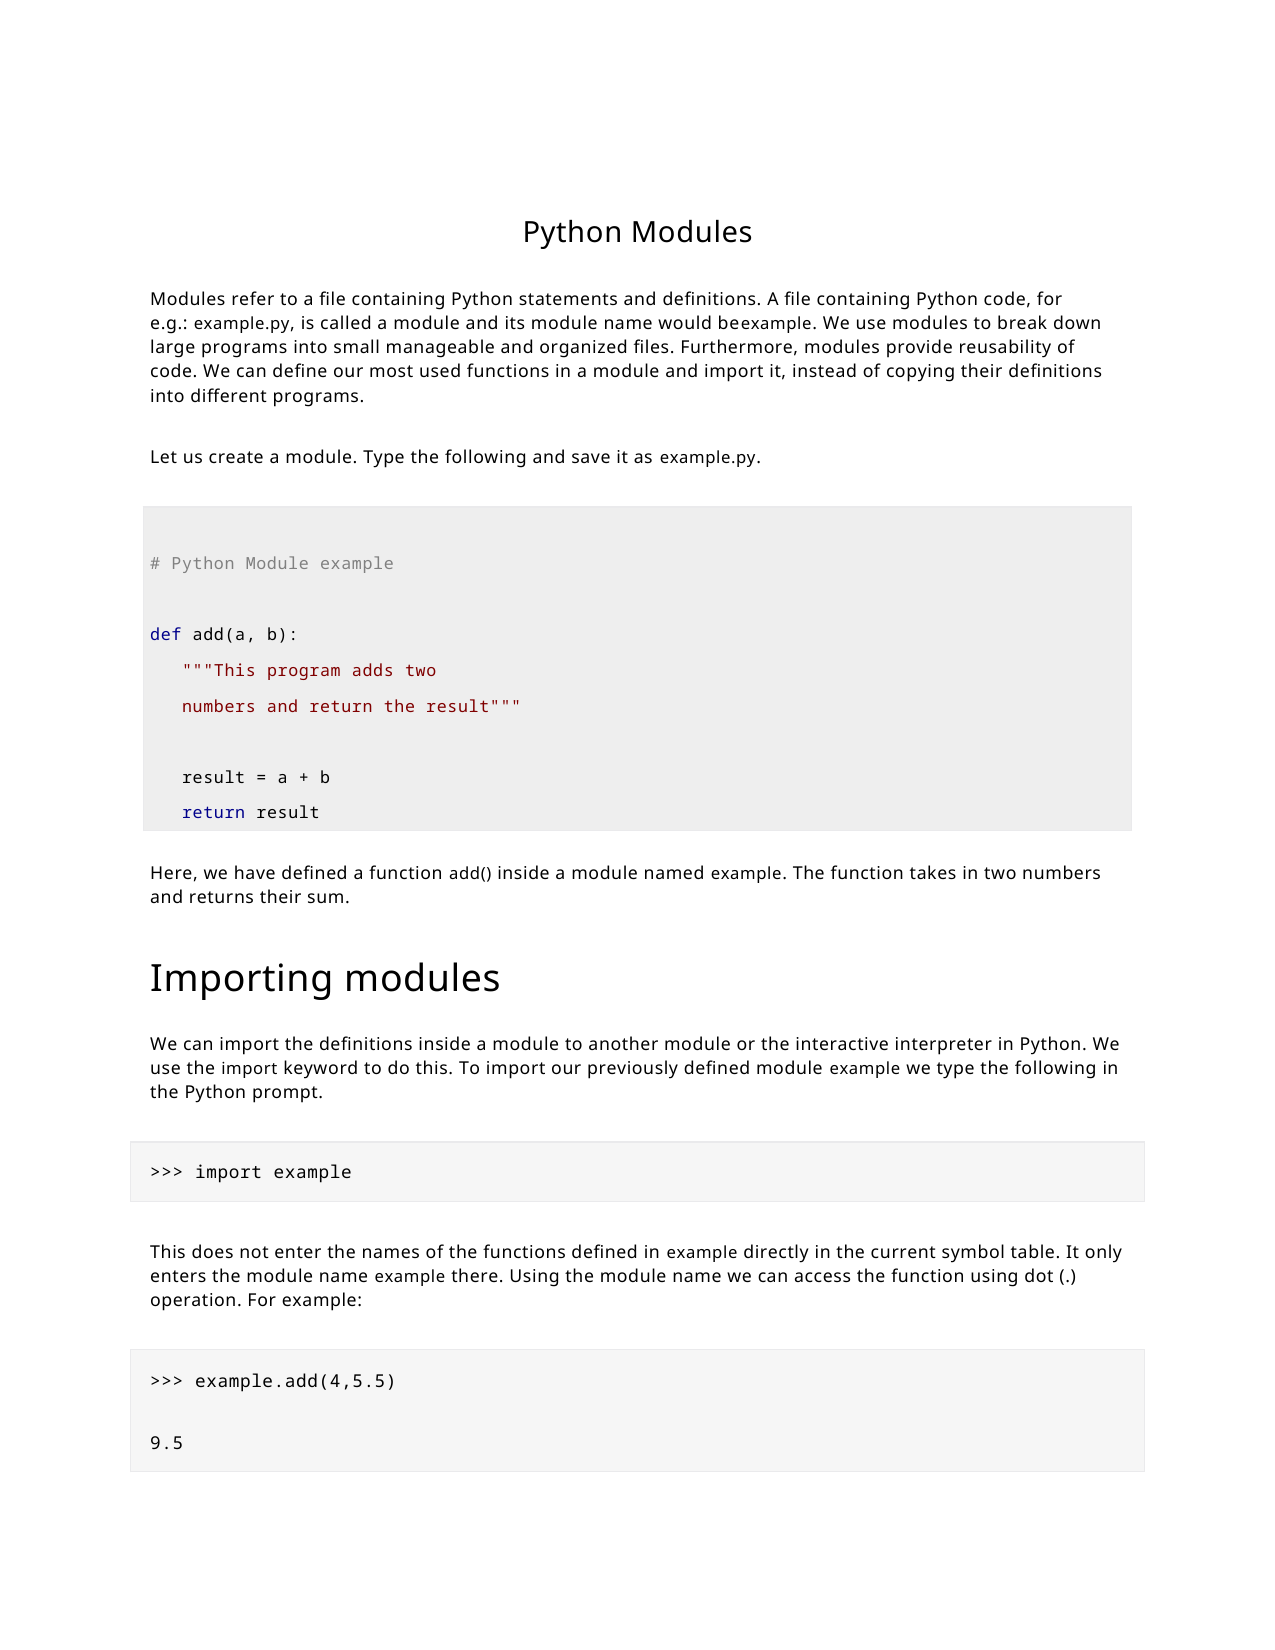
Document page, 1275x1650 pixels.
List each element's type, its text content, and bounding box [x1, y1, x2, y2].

text numbers and return the result""" [144, 684, 1131, 717]
text """This program adds two [144, 649, 1131, 681]
text Modules refer to a file containing Python statements and definitions. A file containing Python code, for e.g.: example.py, is called a module and its module name would beexample. We use modules to break down large programs into small manageable and organized files. Furthermore, modules provide reusability of code. We can define our most used functions in a module and import it, instead of copying their definitions into different programs. [150, 286, 1125, 407]
text 9.5 [131, 1412, 1144, 1471]
text >>> example.add(4,5.5) [131, 1350, 1144, 1392]
text Here, we have defined a function add() inside a module named example. The function takes in two numbers and returns their sum. [150, 860, 1125, 909]
text def add(a, b): [144, 613, 1131, 646]
text result = a + b [144, 756, 1131, 788]
text Let us create a module. Type the following and save it as example.py. [150, 445, 1125, 469]
text return result [144, 791, 1131, 830]
text This does not enter the names of the functions defined in example directly in the current symbol table. It only enters the module name example there. Using the module name we can access the function using dot (.) operation. For example: [150, 1239, 1125, 1312]
subtitle Python Modules [150, 212, 1125, 251]
text >>> import example [131, 1143, 1144, 1201]
text # Python Module example [144, 542, 1131, 574]
text Importing modules [150, 951, 1125, 1002]
text We can import the definitions inside a module to another module or the interactive interpreter in Python. We use the import keyword to do this. To import our previously defined module example we type the following in the Python prompt. [150, 1031, 1125, 1104]
